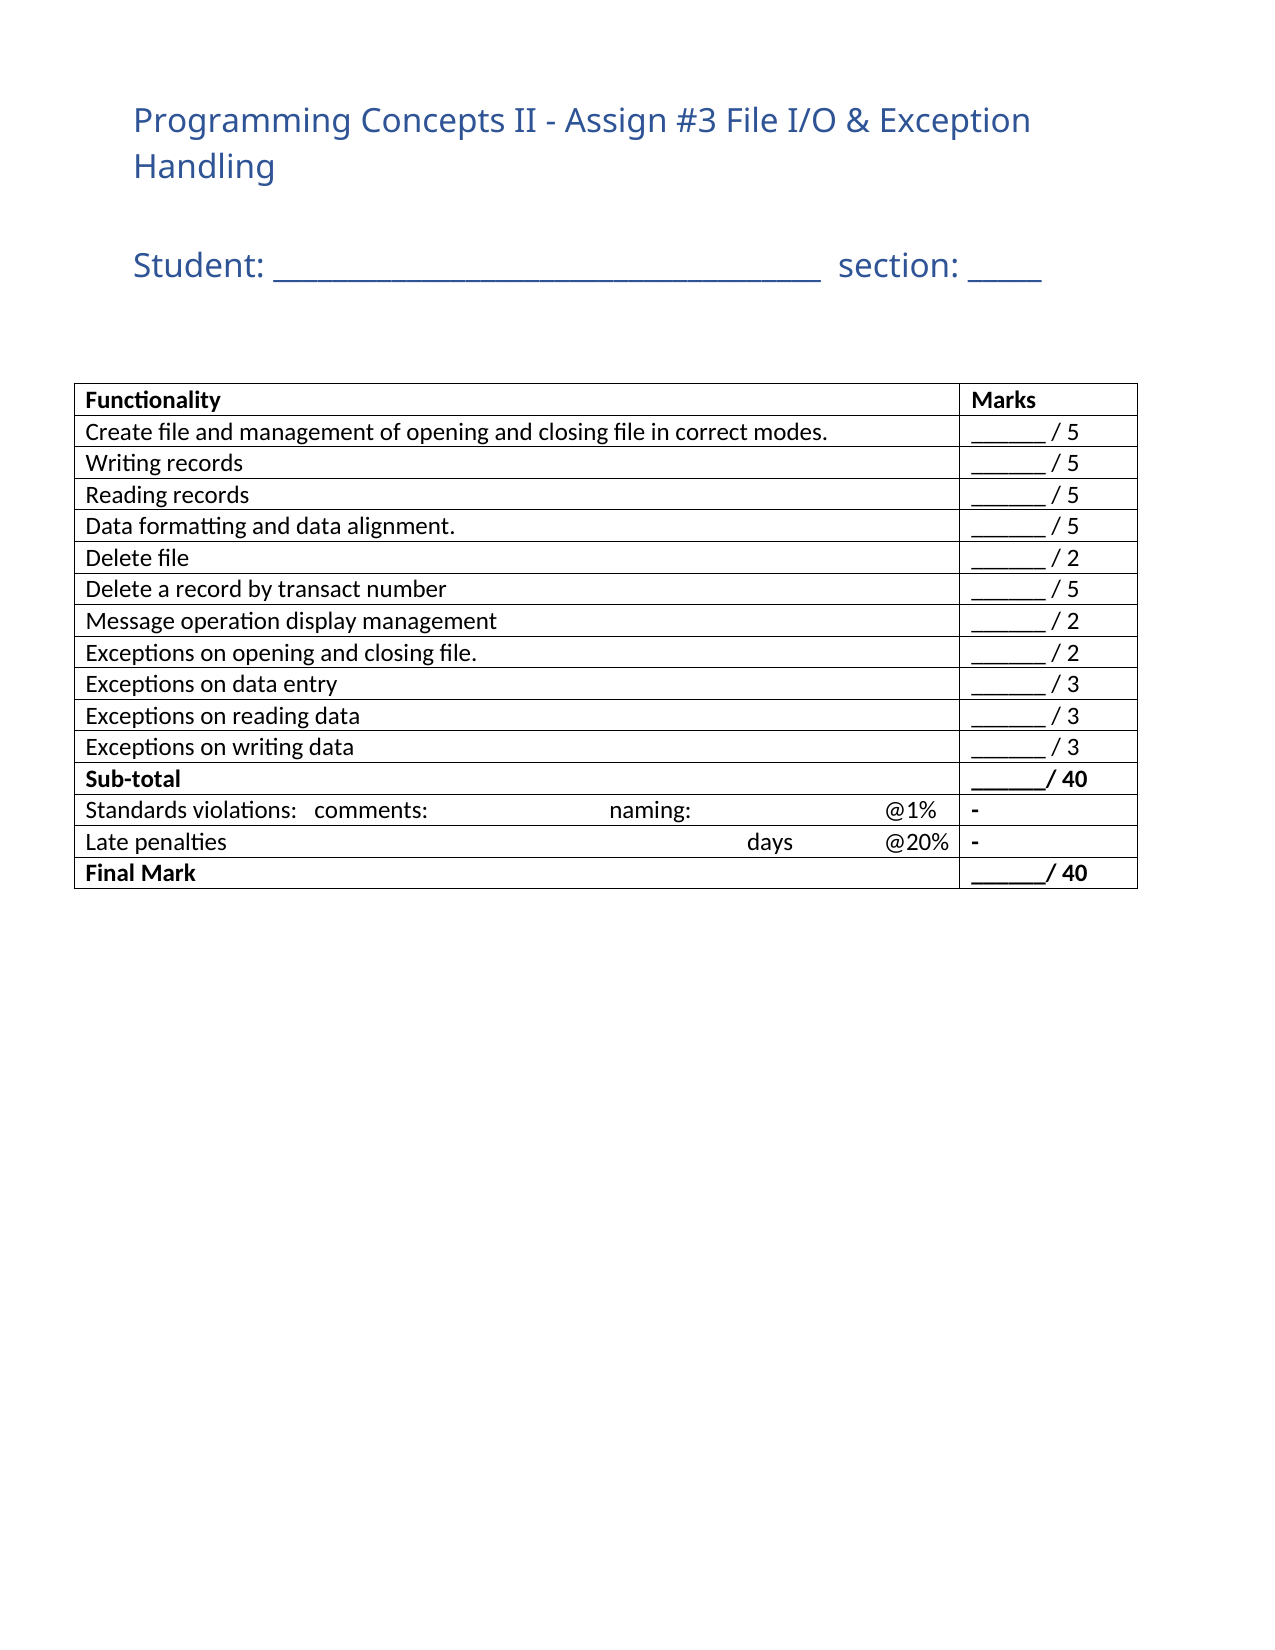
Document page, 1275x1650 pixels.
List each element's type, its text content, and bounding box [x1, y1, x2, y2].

table_cell Create file and management of opening and closing file in correct modes. [75, 416, 959, 446]
table_cell ______ / 2 [960, 637, 1137, 667]
table_cell - [960, 826, 1137, 857]
table_cell ______ / 5 [960, 510, 1137, 541]
table_cell ______ / 5 [960, 479, 1137, 509]
table_header Marks [960, 384, 1137, 415]
table_cell ______ / 3 [960, 668, 1137, 699]
table_cell ______ / 5 [960, 416, 1137, 446]
table_cell Exceptions on opening and closing file. [75, 637, 959, 667]
table_cell Late penalties days @20% [75, 826, 959, 857]
table_cell ______ / 3 [960, 700, 1137, 730]
table_cell Delete a record by transact number [75, 574, 959, 604]
table_cell Data formatting and data alignment. [75, 510, 959, 541]
table_cell ______ / 2 [960, 605, 1137, 636]
table_cell Delete file [75, 542, 959, 572]
subtitle Student: _____________________________________ section: _____ [133, 242, 1087, 287]
table_cell ______/ 40 [960, 858, 1137, 888]
table_cell Exceptions on data entry [75, 668, 959, 699]
table_cell Exceptions on writing data [75, 731, 959, 762]
table_cell Standards violations: comments: naming: @1% [75, 795, 959, 825]
table_cell ______/ 40 [960, 763, 1137, 793]
table_cell ______ / 2 [960, 542, 1137, 572]
table_cell Exceptions on reading data [75, 700, 959, 730]
table_cell Sub-total [75, 763, 959, 793]
table_cell ______ / 5 [960, 574, 1137, 604]
table_cell Message operation display management [75, 605, 959, 636]
table_cell Reading records [75, 479, 959, 509]
table_cell ______ / 5 [960, 447, 1137, 478]
table_header Functionality [75, 384, 959, 415]
table_cell Final Mark [75, 858, 959, 888]
subtitle Programming Concepts II - Assign #3 File I/O & Exception Handling [133, 97, 1087, 188]
table_cell ______ / 3 [960, 731, 1137, 762]
table_cell Writing records [75, 447, 959, 478]
table_cell - [960, 795, 1137, 825]
